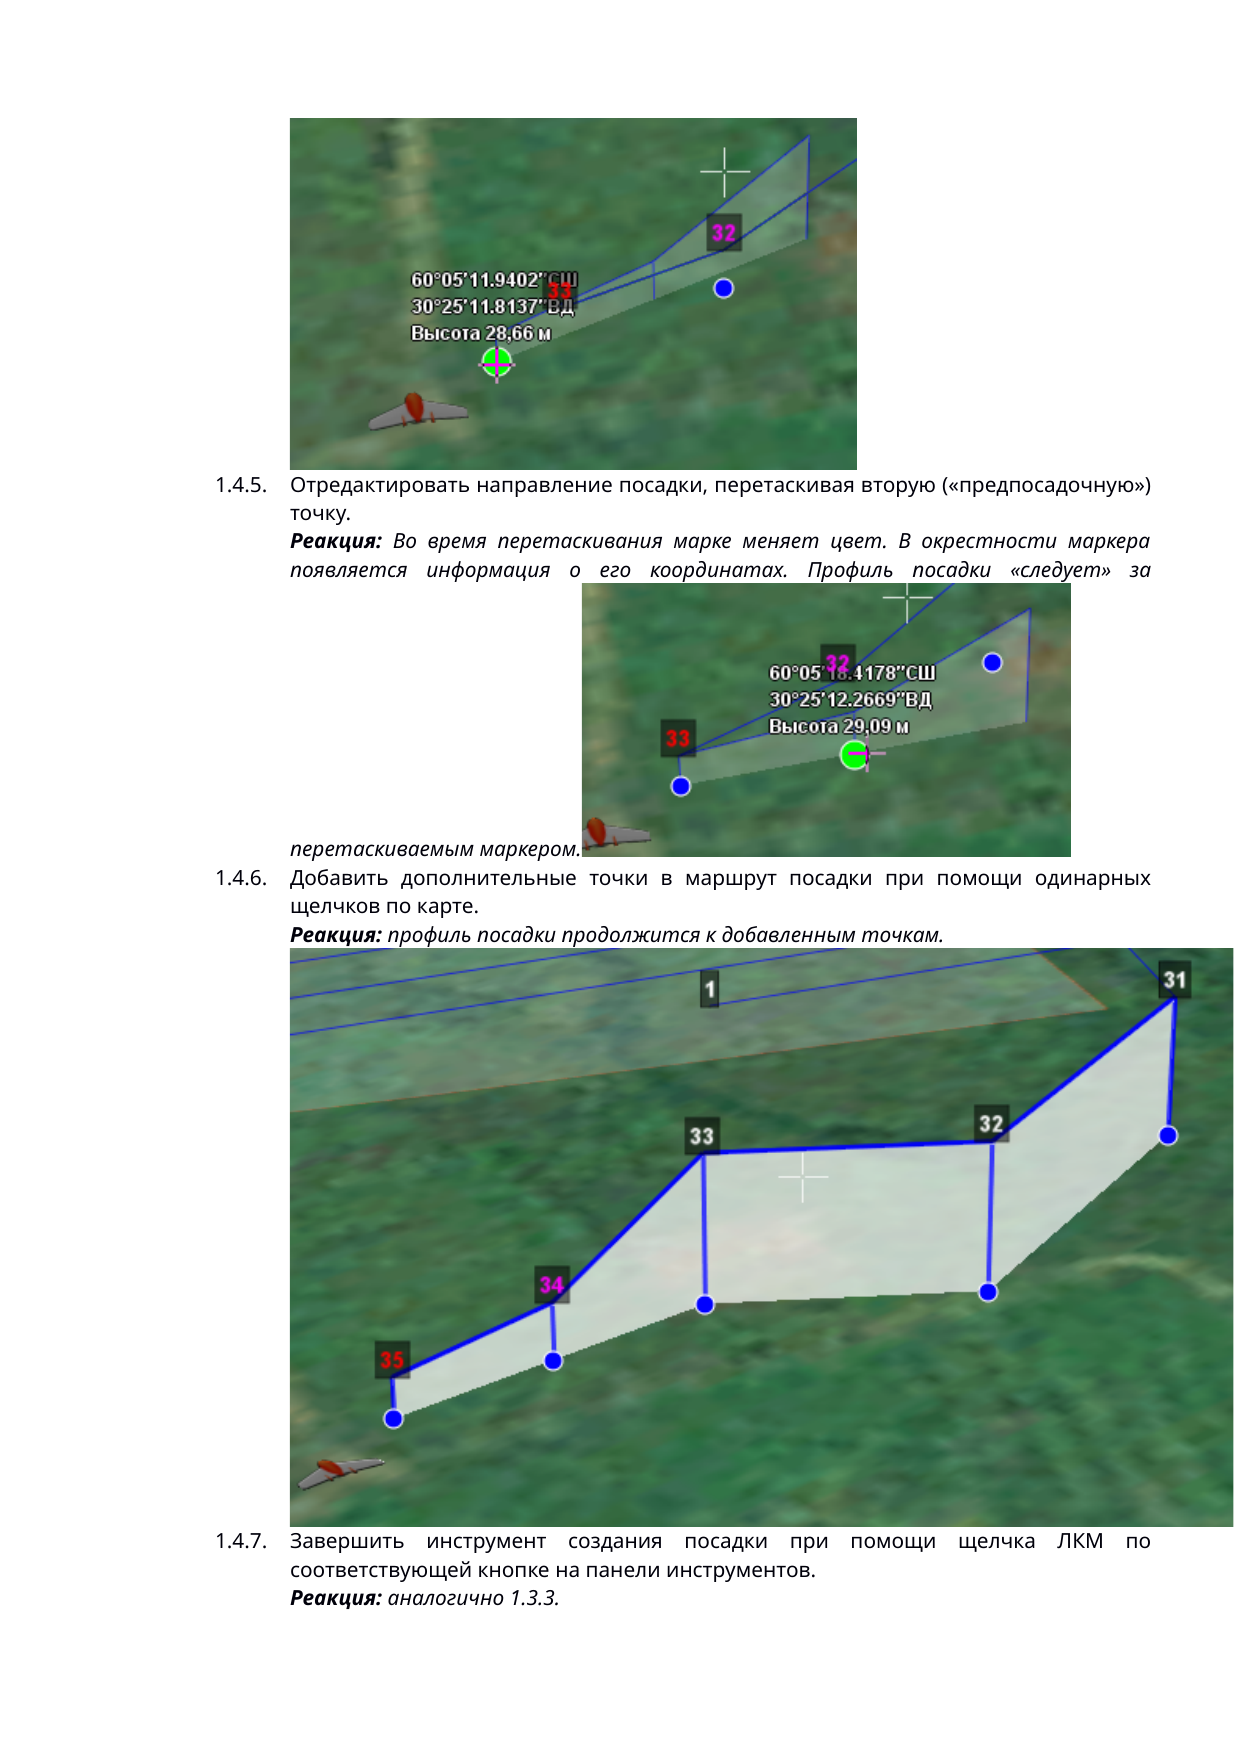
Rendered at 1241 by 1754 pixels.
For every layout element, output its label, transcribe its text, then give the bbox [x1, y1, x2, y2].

list Отредактировать направление посадки, перетаскивая вторую («предпосадочную») точку. [215, 470, 1152, 527]
picture [289, 948, 1234, 1527]
list Добавить дополнительные точки в маршрут посадки при помощи одинарных щелчков по карте. [215, 863, 1152, 920]
list Завершить инструмент создания посадки при помощи щелчка ЛКМ по соответствующей кнопке на панели инструментов. [215, 1526, 1152, 1583]
picture [581, 583, 1071, 857]
list Реакция: аналогично 1.3.3. [290, 1583, 1152, 1612]
picture [289, 118, 857, 470]
list Реакция: профиль посадки продолжится к добавленным точкам. [290, 920, 1152, 948]
